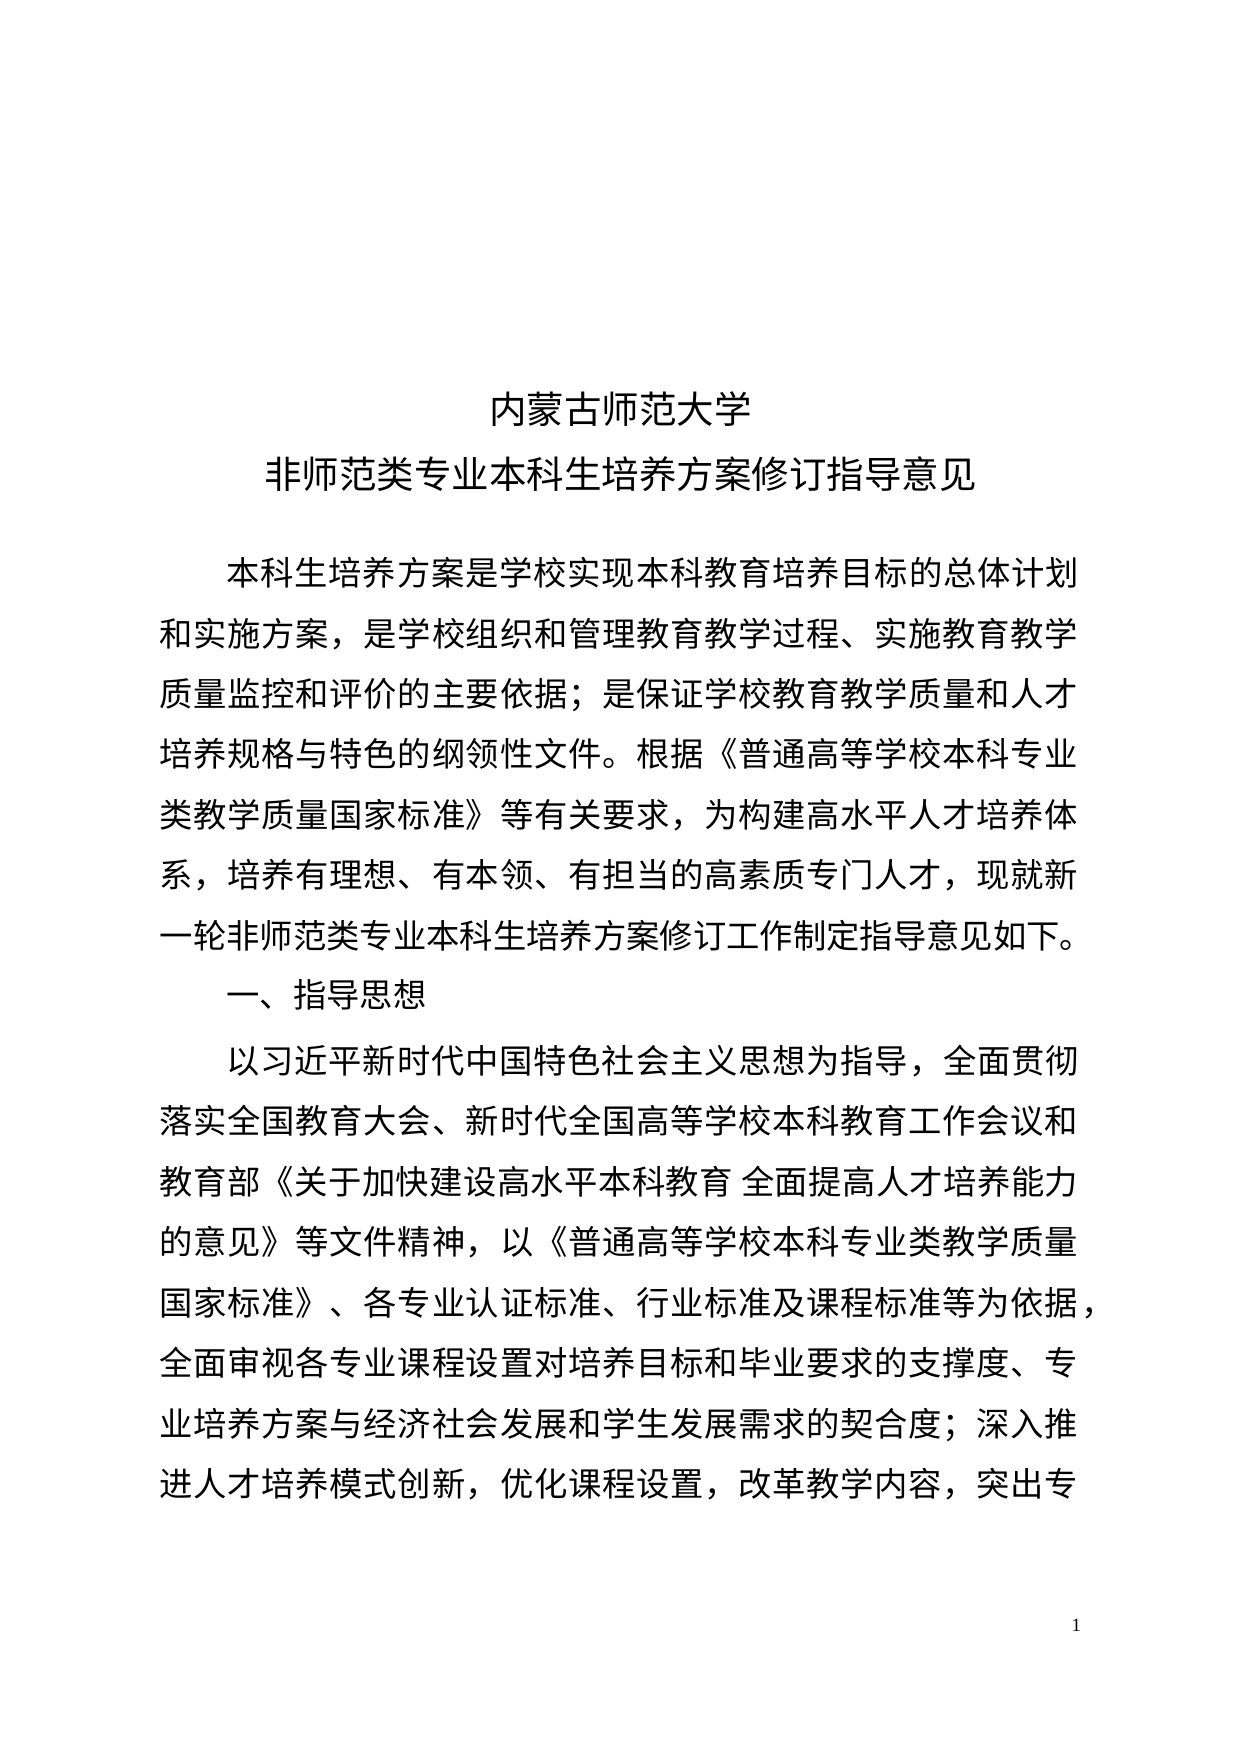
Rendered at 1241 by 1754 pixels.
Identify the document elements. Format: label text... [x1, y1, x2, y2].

text 内蒙古师范大学 非师范类专业本科生培养方案修订指导意见 [159, 375, 1081, 505]
text 本科生培养方案是学校实现本科教育培养目标的总体计划和实施方案，是学校组织和管理教育教学过程、实施教育教学质量监控和评价的主要依据；是保证学校教育教学质量和人才培养规格与特色的纲领性文件。根据《普通高等学校本科专业类教学质量国家标准》等有关要求，为构建高水平人才培养体系，培养有理想、有本领、有担当的高素质专门人才，现就新一轮非师范类专业本科生培养方案修订工作制定指导意见如下。 [159, 537, 1081, 960]
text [159, 1025, 1081, 1508]
text 一、指导思想 [159, 960, 1081, 1025]
